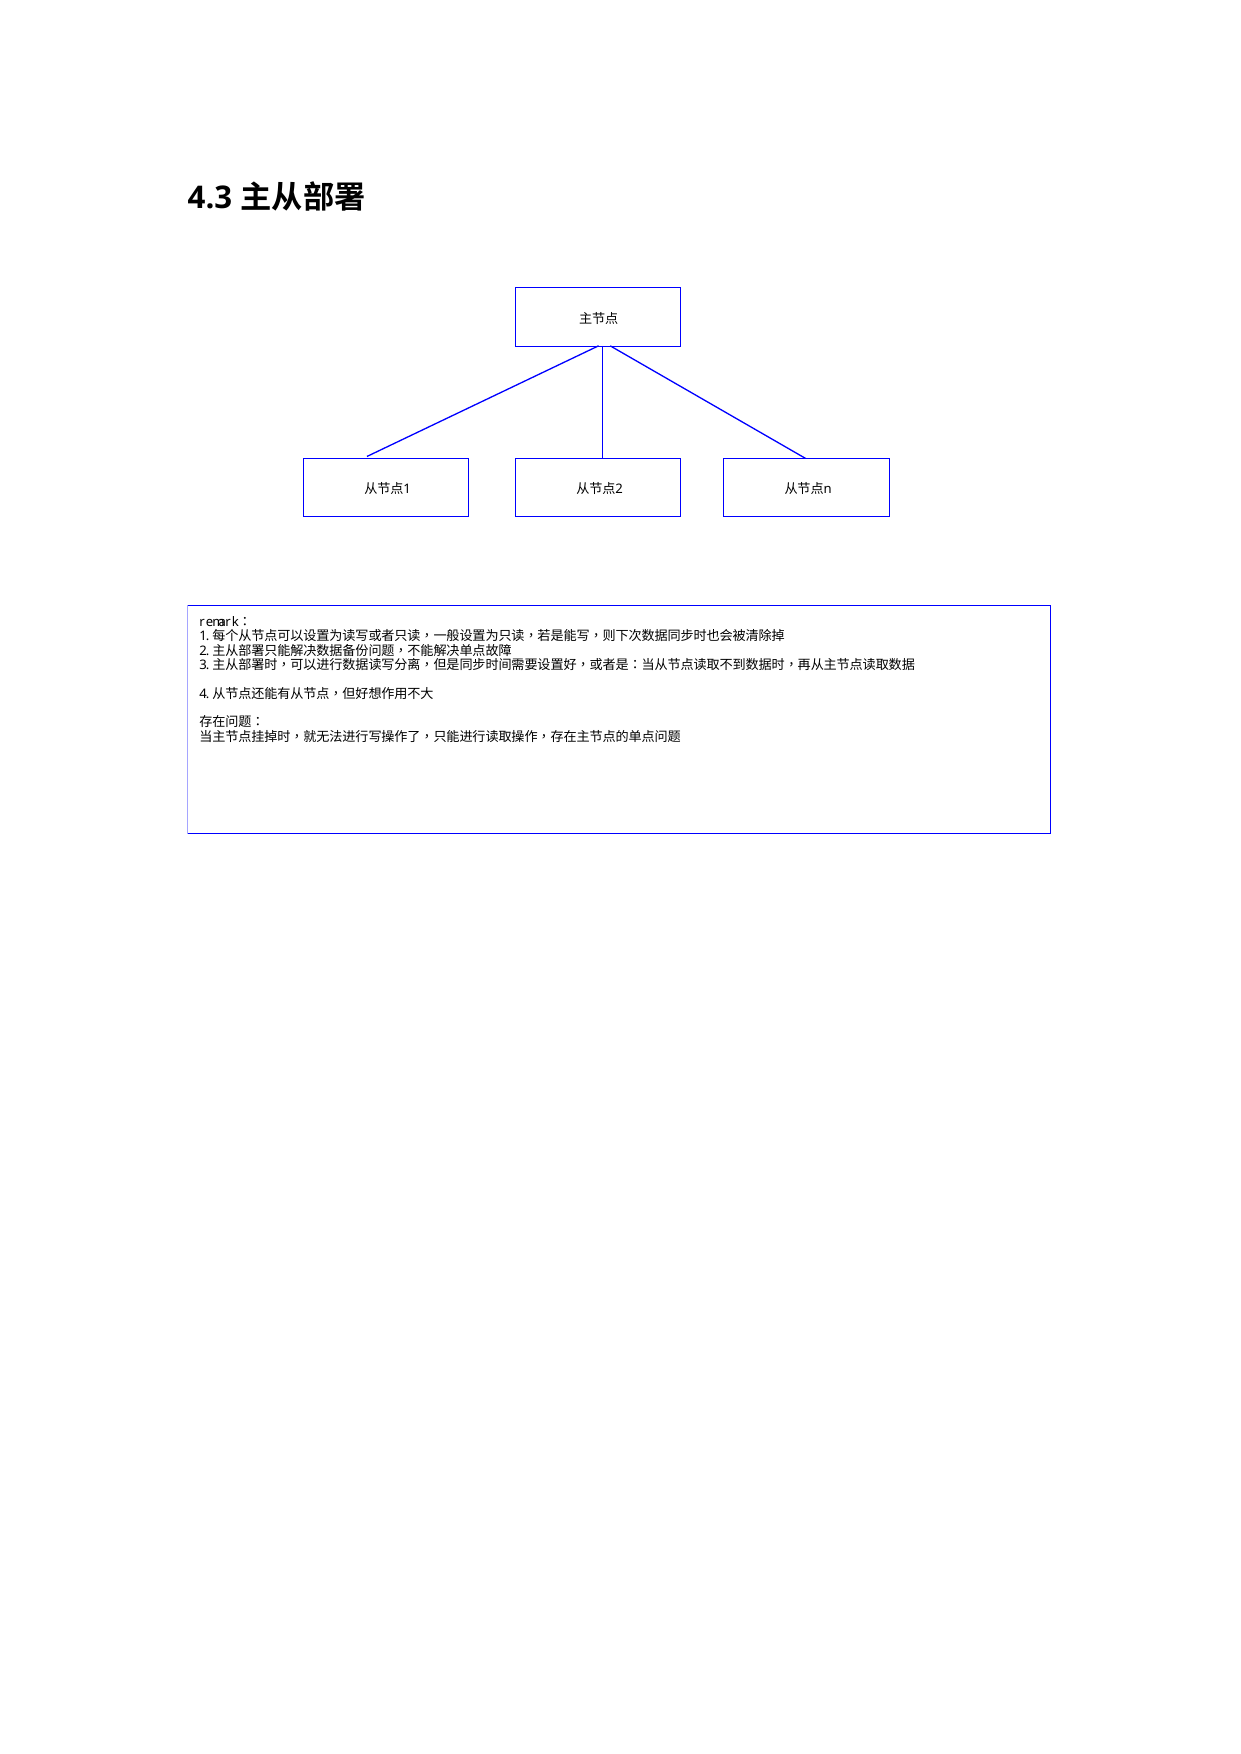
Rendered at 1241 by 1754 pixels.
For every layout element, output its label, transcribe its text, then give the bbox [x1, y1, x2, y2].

subtitle 4.3 主从部署 [187, 162, 1053, 227]
